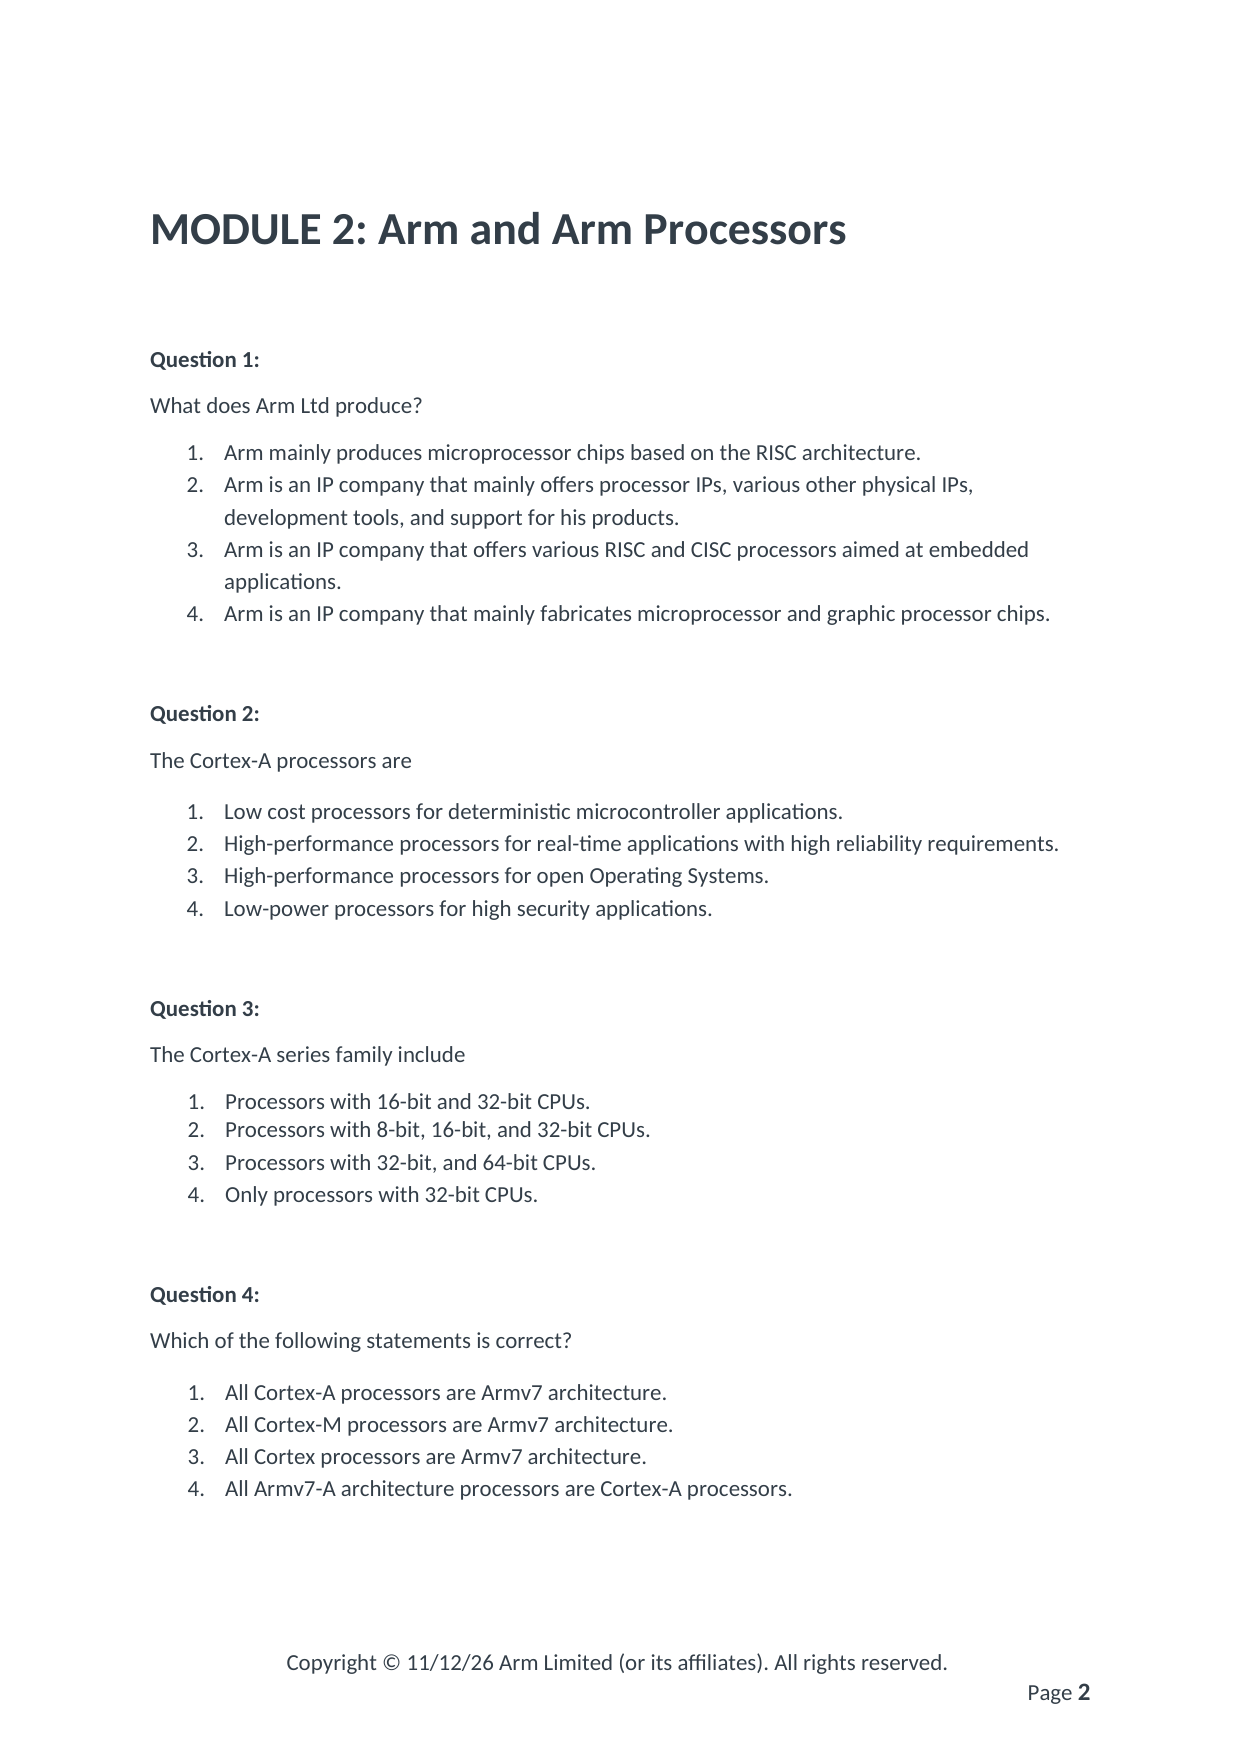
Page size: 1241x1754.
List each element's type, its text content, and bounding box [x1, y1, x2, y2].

text Which of the following statements is correct? [150, 1327, 1090, 1354]
list All Armv7-A architecture processors are Cortex-A processors. [187, 1474, 1090, 1502]
text The Cortex-A series family include [150, 1041, 1090, 1068]
list Arm mainly produces microprocessor chips based on the RISC architecture. [186, 438, 1090, 466]
list Arm is an IP company that offers various RISC and CISC processors aimed at embedded applications. [186, 535, 1090, 595]
list Low-power processors for high security applications. [186, 894, 1090, 922]
text The Cortex-A processors are [150, 746, 1090, 774]
list Arm is an IP company that mainly fabricates microprocessor and graphic processor chips. [186, 599, 1090, 627]
text Question 4: [150, 1280, 1090, 1308]
list High-performance processors for open Operating Systems. [186, 862, 1090, 889]
list Processors with 8-bit, 16-bit, and 32-bit CPUs. [187, 1115, 1090, 1143]
list All Cortex processors are Armv7 architecture. [187, 1442, 1090, 1470]
list All Cortex-A processors are Armv7 architecture. [187, 1378, 1090, 1406]
text Question 2: [150, 699, 1090, 727]
list All Cortex-M processors are Armv7 architecture. [187, 1410, 1090, 1438]
text Question 1: [150, 345, 1090, 373]
list Low cost processors for deterministic microcontroller applications. [186, 797, 1090, 825]
subtitle MODULE 2: Arm and Arm Processors [150, 200, 1090, 256]
text Question 3: [150, 994, 1090, 1022]
text What does Arm Ltd produce? [150, 392, 1090, 419]
list High-performance processors for real-time applications with high reliability requirements. [186, 829, 1090, 857]
list Processors with 32-bit, and 64-bit CPUs. [187, 1148, 1090, 1176]
list Only processors with 32-bit CPUs. [187, 1180, 1090, 1208]
list Arm is an IP company that mainly offers processor IPs, various other physical IPs, development tools, and support for his products. [186, 471, 1090, 531]
list Processors with 16-bit and 32-bit CPUs. [187, 1087, 1090, 1115]
